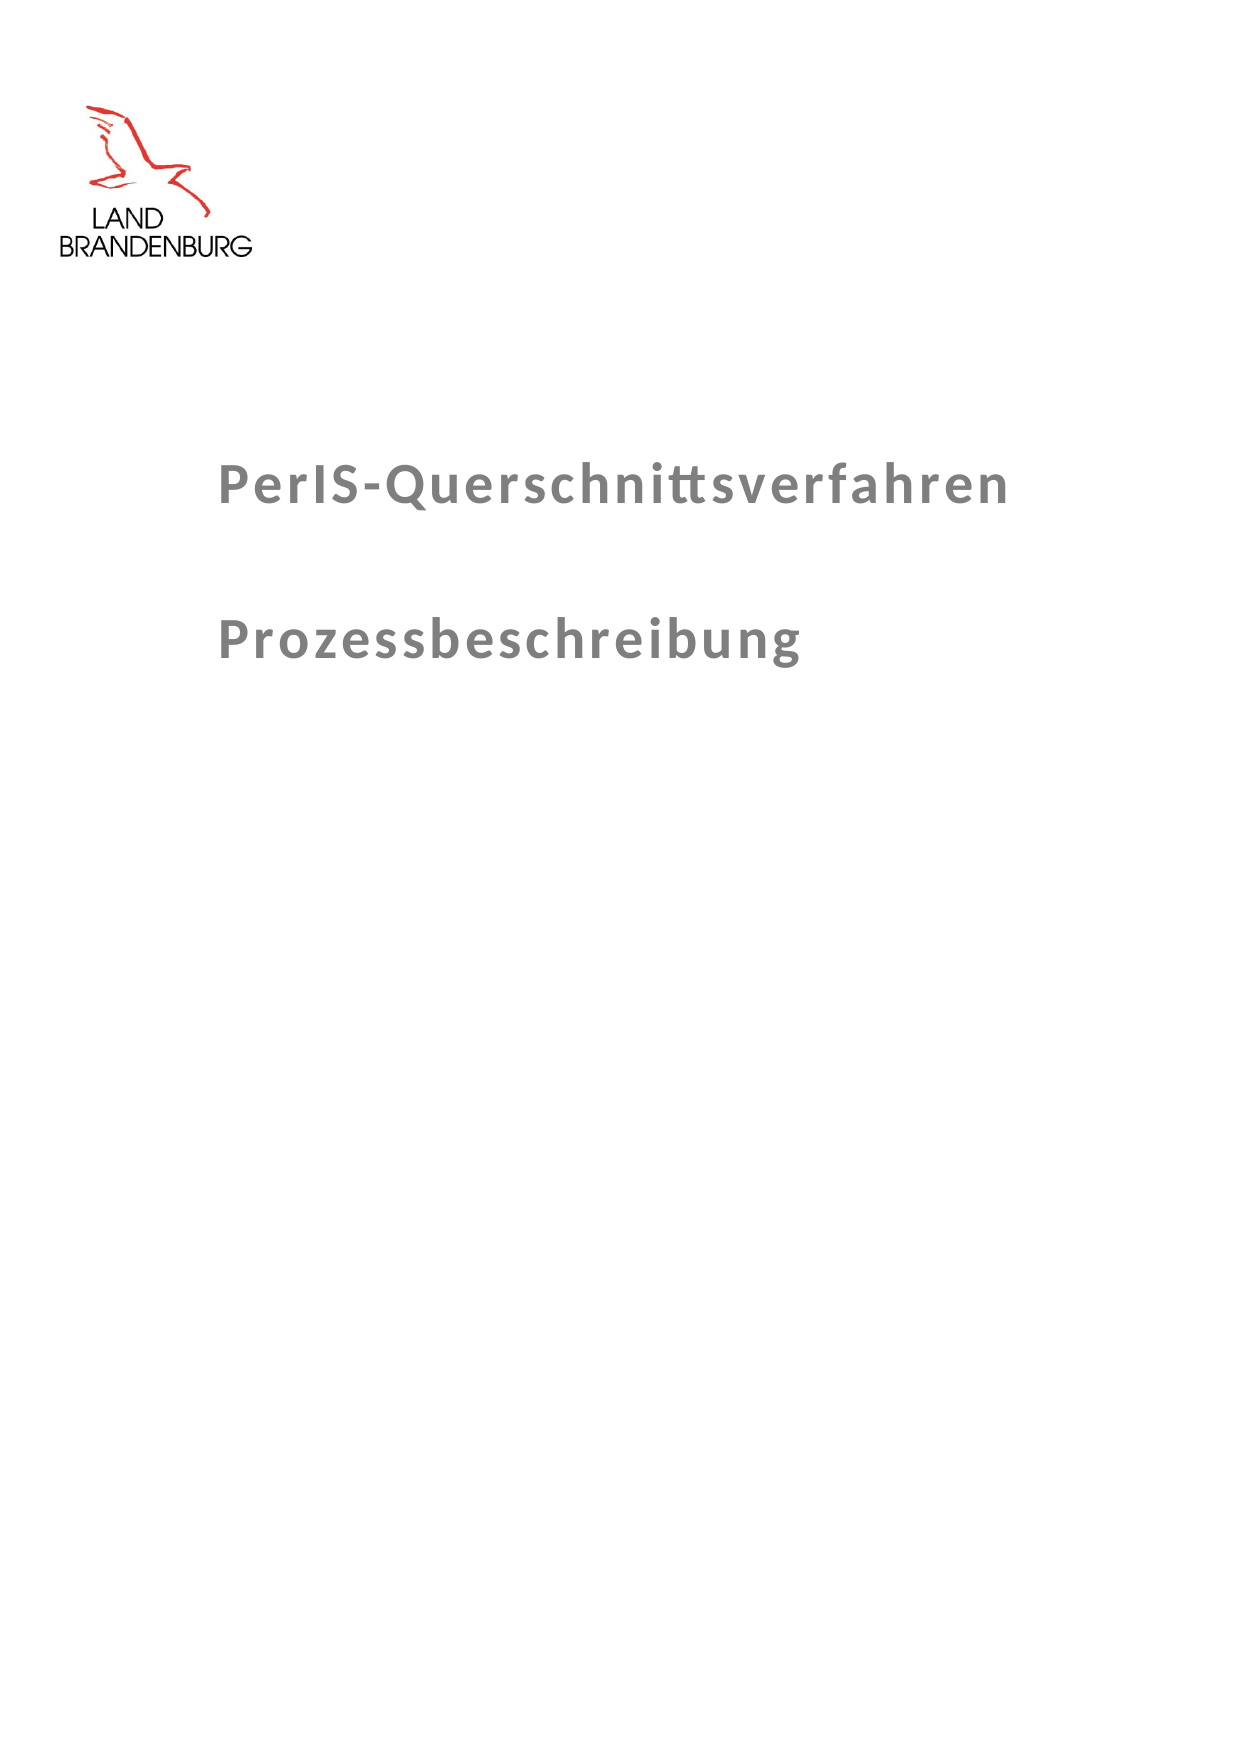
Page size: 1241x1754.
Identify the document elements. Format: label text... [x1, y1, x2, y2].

text PerIS-Querschnittsverfahren [148, 452, 1093, 516]
text Prozessbeschreibung [148, 607, 1093, 671]
